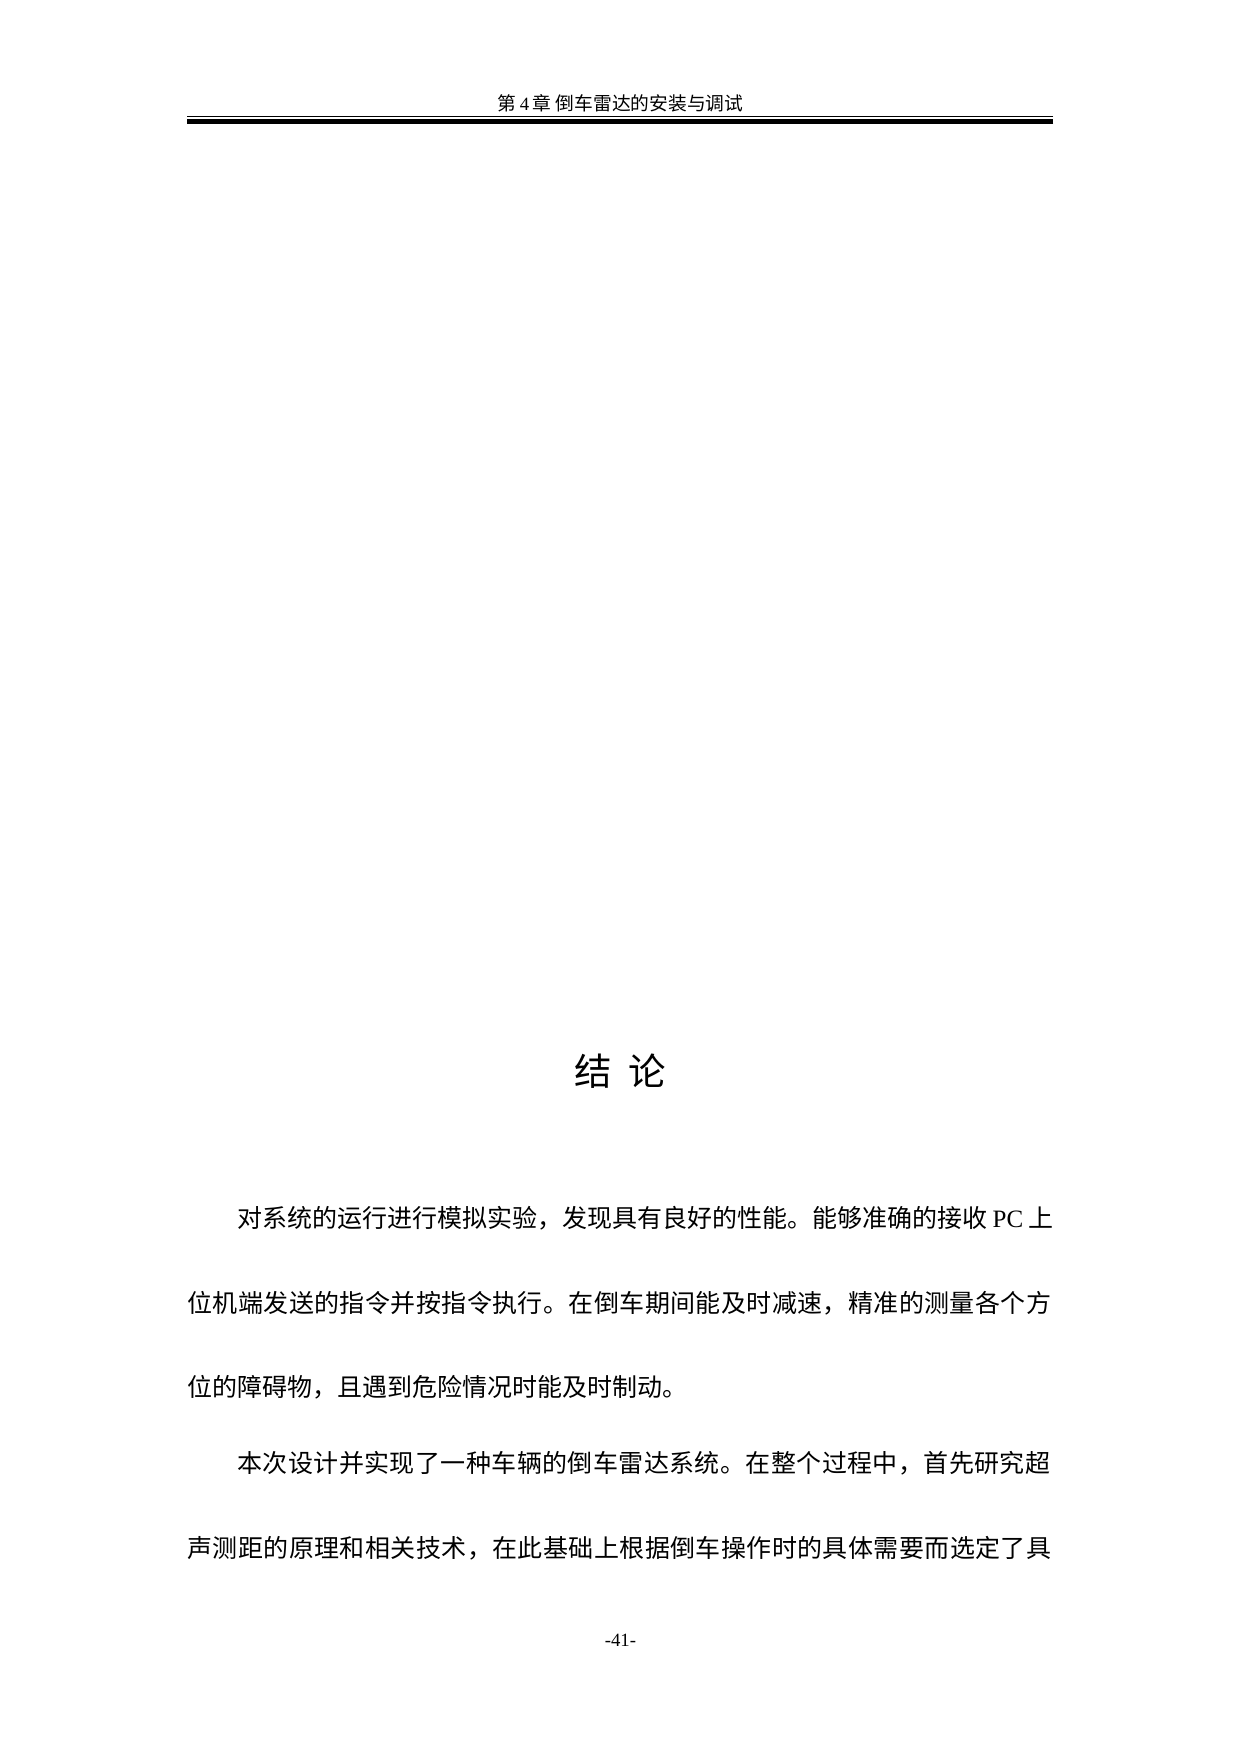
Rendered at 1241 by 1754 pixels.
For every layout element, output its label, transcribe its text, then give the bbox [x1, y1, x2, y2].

text 对系统的运行进行模拟实验，发现具有良好的性能。能够准确的接收PC上位机端发送的指令并按指令执行。在倒车期间能及时减速，精准的测量各个方位的障碍物，且遇到危险情况时能及时制动。 [187, 1184, 1053, 1418]
subtitle 结 论 [187, 1036, 1053, 1101]
